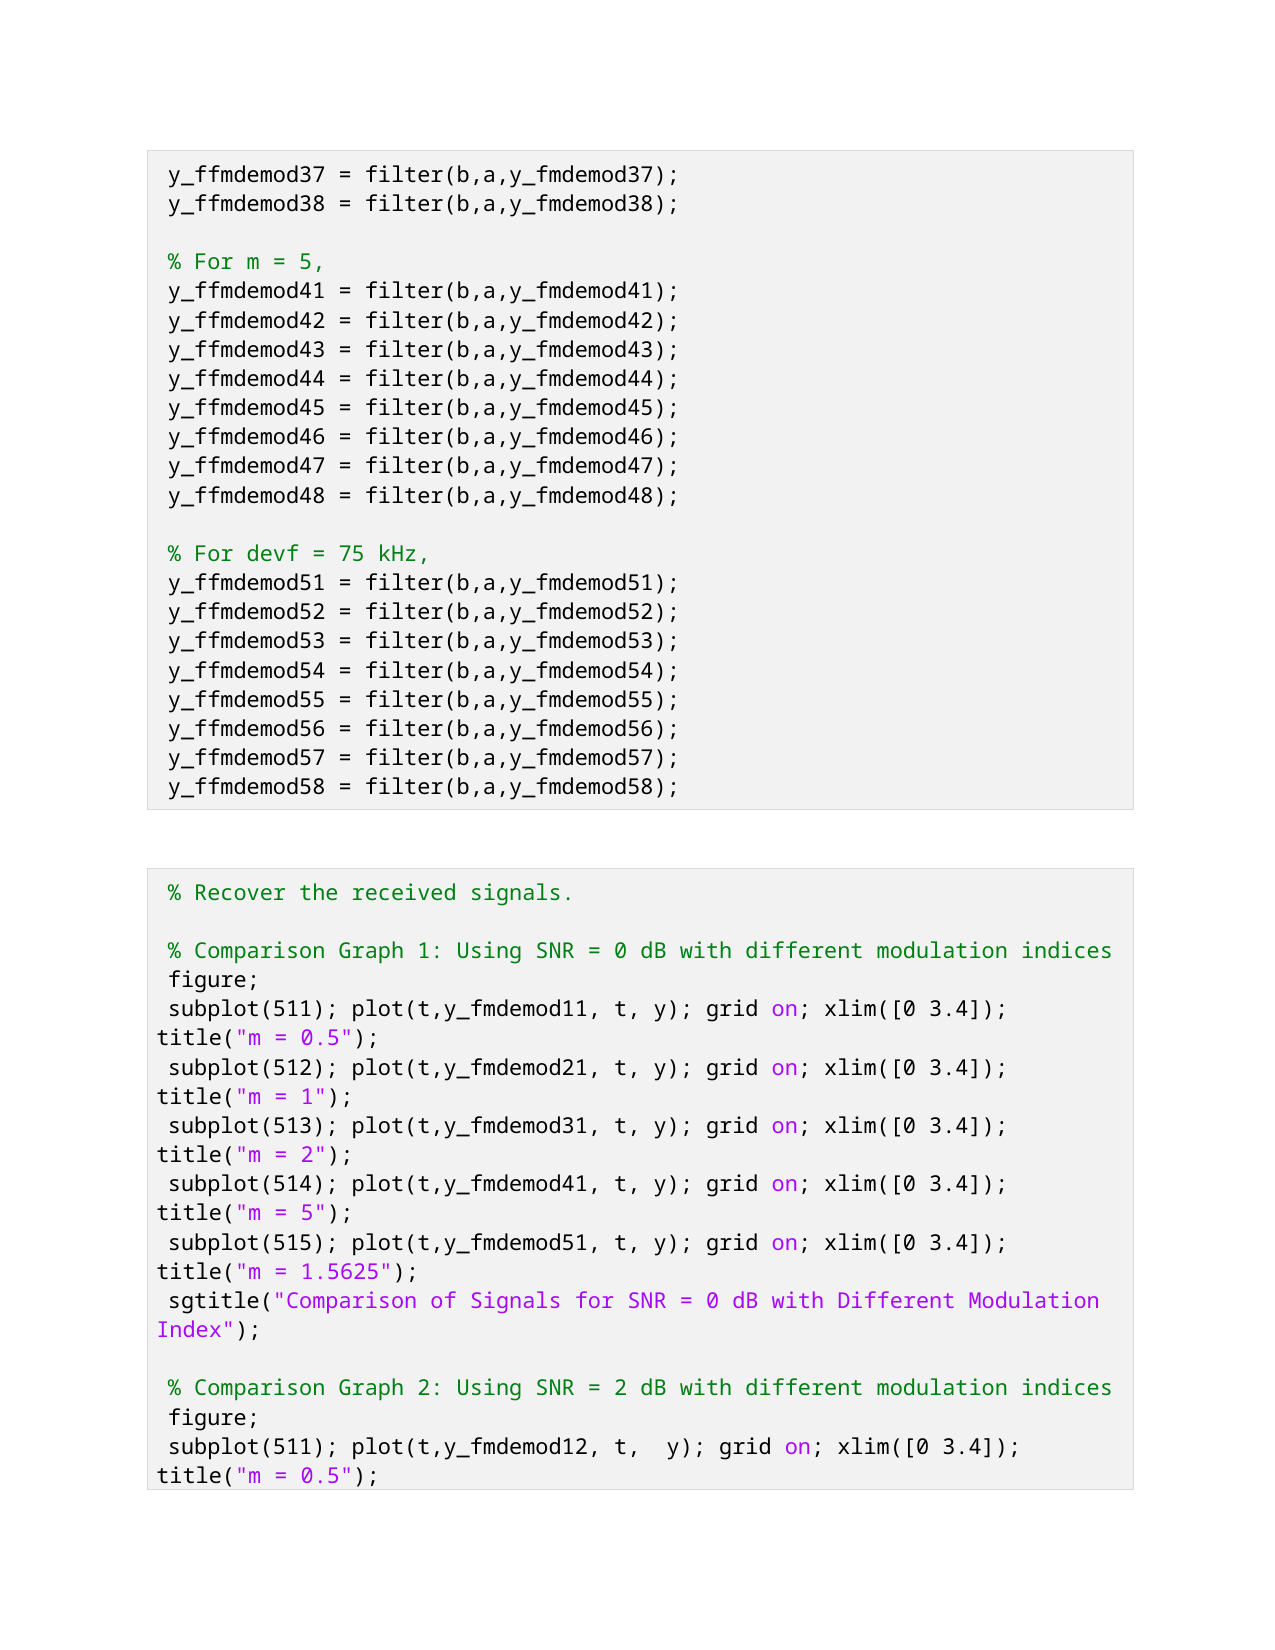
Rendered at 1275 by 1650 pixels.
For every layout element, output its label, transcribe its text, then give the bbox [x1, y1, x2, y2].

text y_ffmdemod37 = filter(b,a,y_fmdemod37); [148, 151, 1133, 179]
text y_ffmdemod48 = filter(b,a,y_fmdemod48); [148, 471, 1133, 500]
text % Comparison Graph 1: Using SNR = 0 dB with different modulation indices [148, 926, 1133, 955]
text subplot(512); plot(t,y_fmdemod21, t, y); grid on; xlim([0 3.4]); title("m = 1"); [148, 1043, 1133, 1101]
text y_ffmdemod52 = filter(b,a,y_fmdemod52); [148, 587, 1133, 617]
text y_ffmdemod53 = filter(b,a,y_fmdemod53); [148, 617, 1133, 646]
text figure; [148, 955, 1133, 984]
text subplot(514); plot(t,y_fmdemod41, t, y); grid on; xlim([0 3.4]); title("m = 5"); [148, 1159, 1133, 1218]
text % For m = 5, [148, 237, 1133, 267]
text y_ffmdemod47 = filter(b,a,y_fmdemod47); [148, 442, 1133, 471]
text y_ffmdemod38 = filter(b,a,y_fmdemod38); [148, 179, 1133, 208]
text y_ffmdemod51 = filter(b,a,y_fmdemod51); [148, 558, 1133, 587]
text y_ffmdemod45 = filter(b,a,y_fmdemod45); [148, 383, 1133, 412]
text y_ffmdemod55 = filter(b,a,y_fmdemod55); [148, 675, 1133, 704]
text y_ffmdemod42 = filter(b,a,y_fmdemod42); [148, 296, 1133, 325]
text % Recover the received signals. [148, 869, 1133, 897]
text y_ffmdemod44 = filter(b,a,y_fmdemod44); [148, 354, 1133, 383]
text y_ffmdemod56 = filter(b,a,y_fmdemod56); [148, 704, 1133, 733]
text y_ffmdemod43 = filter(b,a,y_fmdemod43); [148, 325, 1133, 354]
text y_ffmdemod54 = filter(b,a,y_fmdemod54); [148, 646, 1133, 675]
text y_ffmdemod41 = filter(b,a,y_fmdemod41); [148, 267, 1133, 296]
text subplot(515); plot(t,y_fmdemod51, t, y); grid on; xlim([0 3.4]); title("m = 1.5625"); [148, 1218, 1133, 1276]
text subplot(511); plot(t,y_fmdemod11, t, y); grid on; xlim([0 3.4]); title("m = 0.5"); [148, 984, 1133, 1043]
text y_ffmdemod57 = filter(b,a,y_fmdemod57); [148, 733, 1133, 762]
text subplot(513); plot(t,y_fmdemod31, t, y); grid on; xlim([0 3.4]); title("m = 2"); [148, 1101, 1133, 1159]
text y_ffmdemod46 = filter(b,a,y_fmdemod46); [148, 412, 1133, 442]
text % For devf = 75 kHz, [148, 529, 1133, 558]
text subplot(511); plot(t,y_fmdemod12, t, y); grid on; xlim([0 3.4]); title("m = 0.5"); [148, 1422, 1133, 1489]
text % Comparison Graph 2: Using SNR = 2 dB with different modulation indices [148, 1363, 1133, 1393]
text figure; [148, 1393, 1133, 1422]
text y_ffmdemod58 = filter(b,a,y_fmdemod58); [148, 762, 1133, 809]
text sgtitle("Comparison of Signals for SNR = 0 dB with Different Modulation Index"); [148, 1276, 1133, 1334]
